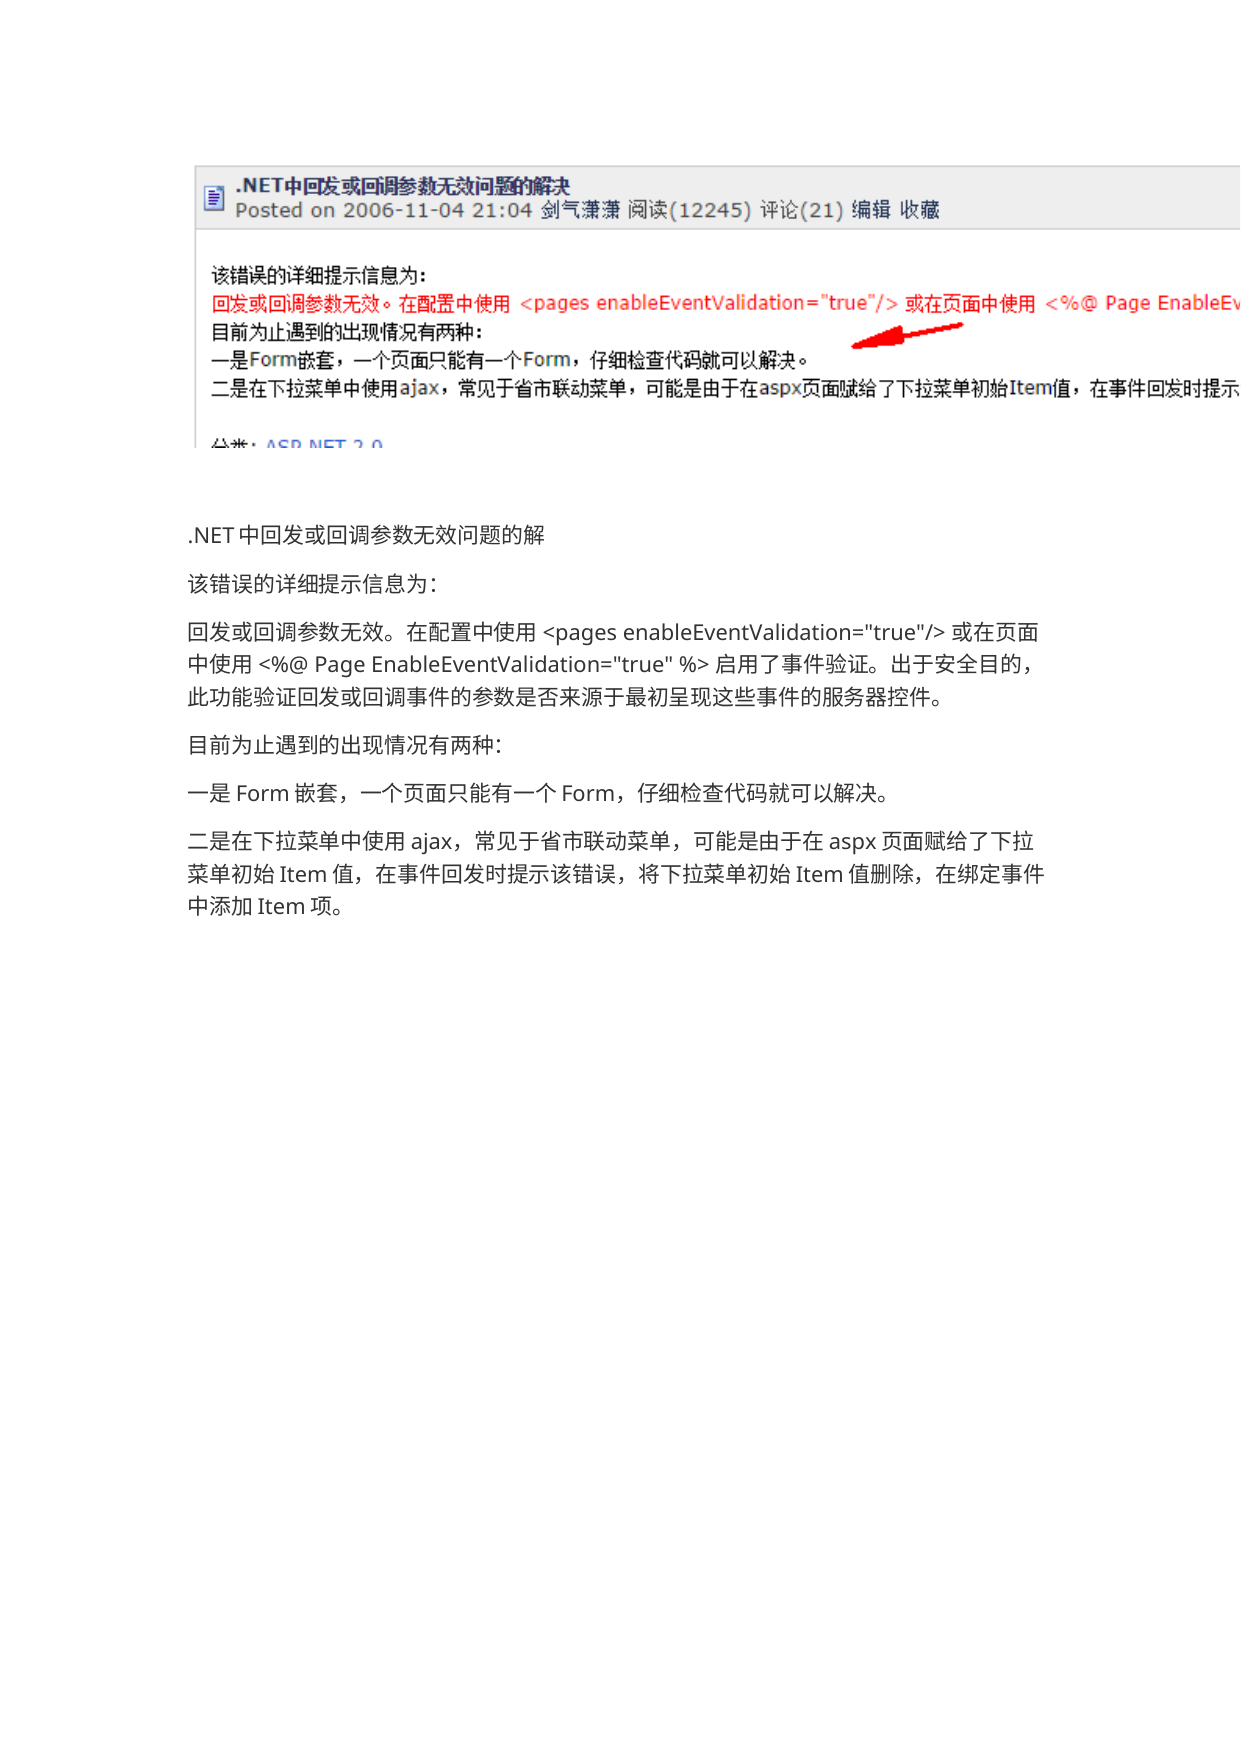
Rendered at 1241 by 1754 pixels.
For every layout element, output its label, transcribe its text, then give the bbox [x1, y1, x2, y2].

text 二是在下拉菜单中使用ajax，常见于省市联动菜单，可能是由于在aspx页面赋给了下拉菜单初始Item值，在事件回发时提示该错误，将下拉菜单初始Item值删除，在绑定事件中添加Item项。 [187, 824, 1053, 921]
picture [187, 162, 1241, 448]
text 该错误的详细提示信息为： [187, 566, 1053, 599]
text 回发或回调参数无效。在配置中使用 <pages enableEventValidation="true"/> 或在页面中使用 <%@ Page EnableEventValidation="true" %> 启用了事件验证。出于安全目的，此功能验证回发或回调事件的参数是否来源于最初呈现这些事件的服务器控件。 [187, 614, 1053, 712]
text 目前为止遇到的出现情况有两种： [187, 728, 1053, 760]
text .NET中回发或回调参数无效问题的解 [187, 518, 1053, 551]
text 一是Form嵌套，一个页面只能有一个Form，仔细检查代码就可以解决。 [187, 776, 1053, 808]
